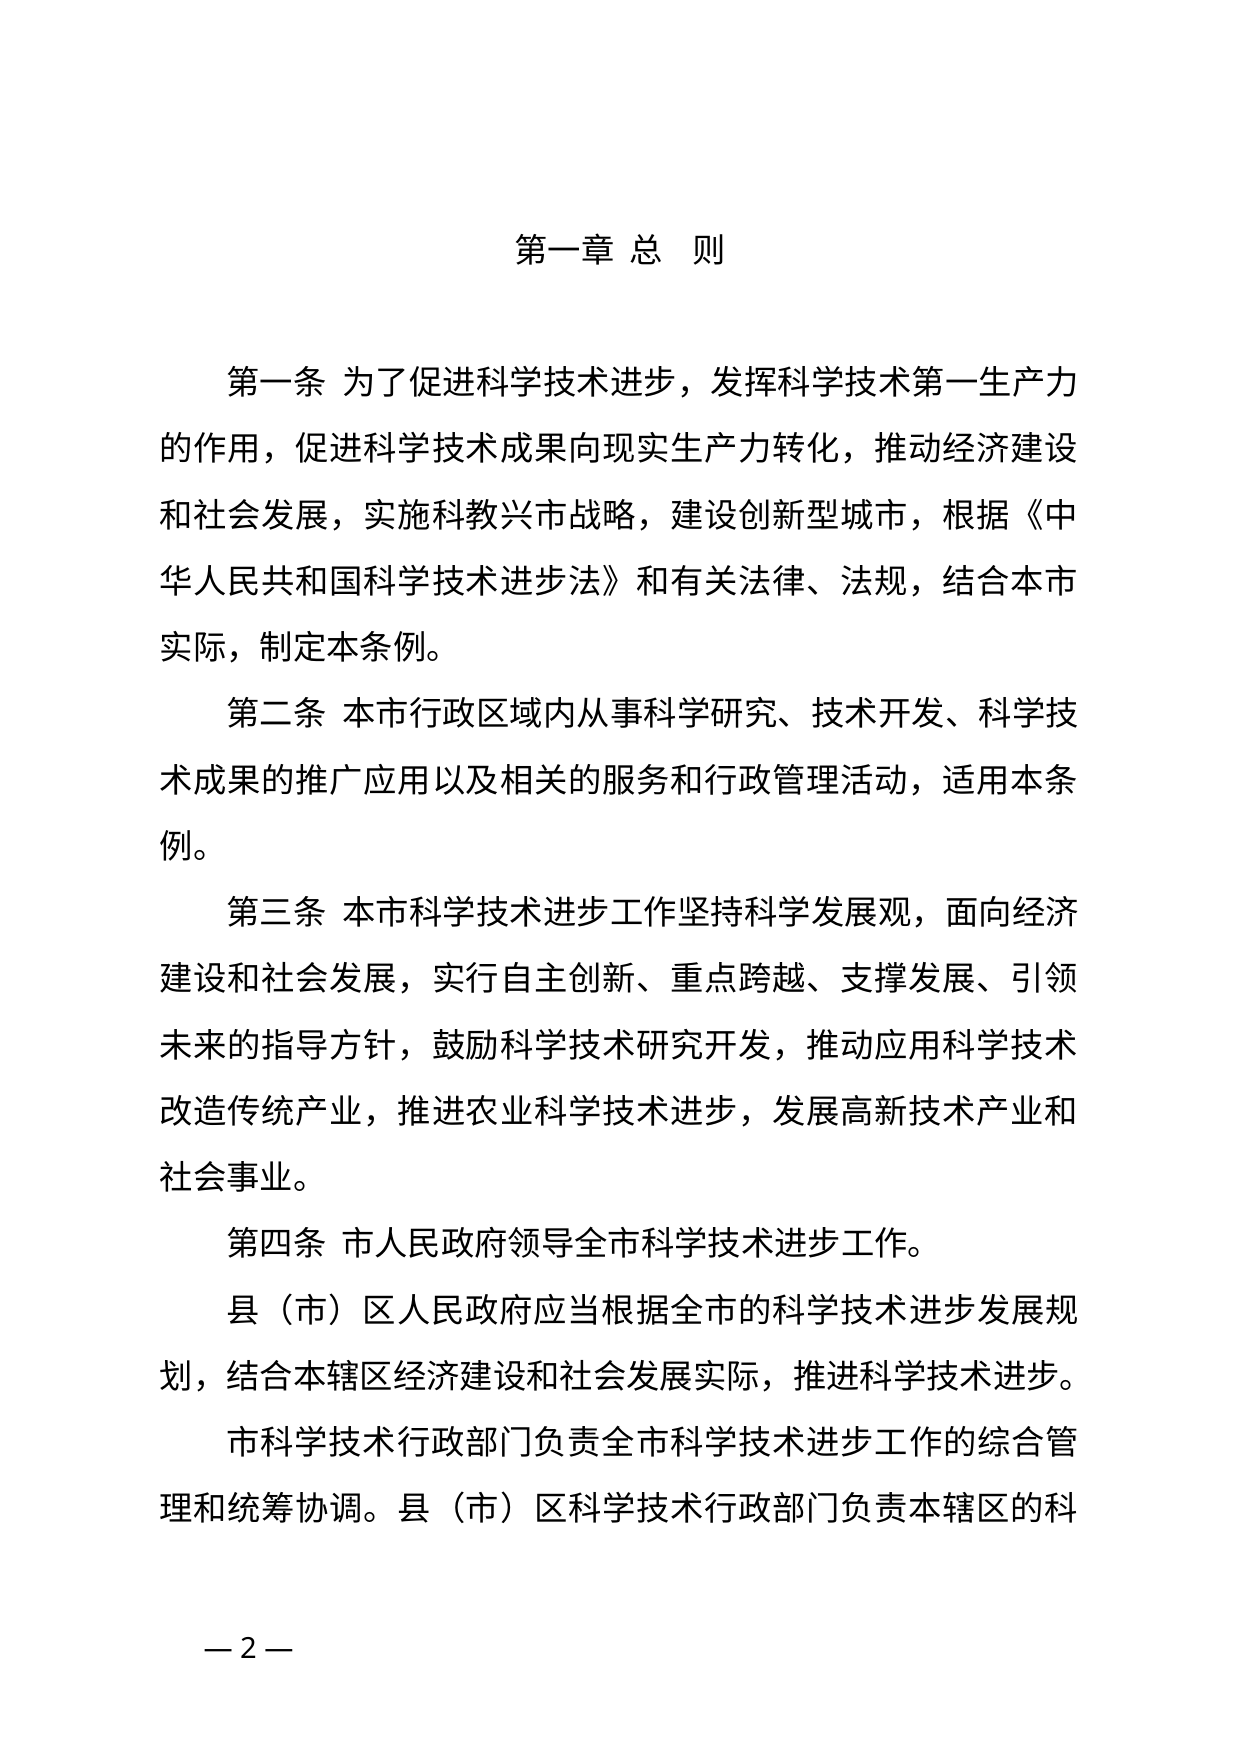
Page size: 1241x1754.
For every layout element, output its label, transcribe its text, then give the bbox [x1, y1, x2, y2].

text 第二条 本市行政区域内从事科学研究、技术开发、科学技术成果的推广应用以及相关的服务和行政管理活动，适用本条例。 [159, 678, 1081, 877]
text 第三条 本市科学技术进步工作坚持科学发展观，面向经济建设和社会发展，实行自主创新、重点跨越、支撑发展、引领未来的指导方针，鼓励科学技术研究开发，推动应用科学技术改造传统产业，推进农业科学技术进步，发展高新技术产业和社会事业。 [159, 877, 1081, 1208]
subtitle 第一章 总 则 [159, 214, 1081, 281]
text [159, 1407, 1081, 1539]
text 第四条 市人民政府领导全市科学技术进步工作。 [159, 1208, 1081, 1274]
text 第一条 为了促进科学技术进步，发挥科学技术第一生产力的作用，促进科学技术成果向现实生产力转化，推动经济建设和社会发展，实施科教兴市战略，建设创新型城市，根据《中华人民共和国科学技术进步法》和有关法律、法规，结合本市实际，制定本条例。 [159, 347, 1081, 678]
text 县（市）区人民政府应当根据全市的科学技术进步发展规划，结合本辖区经济建设和社会发展实际，推进科学技术进步。 [159, 1274, 1081, 1407]
